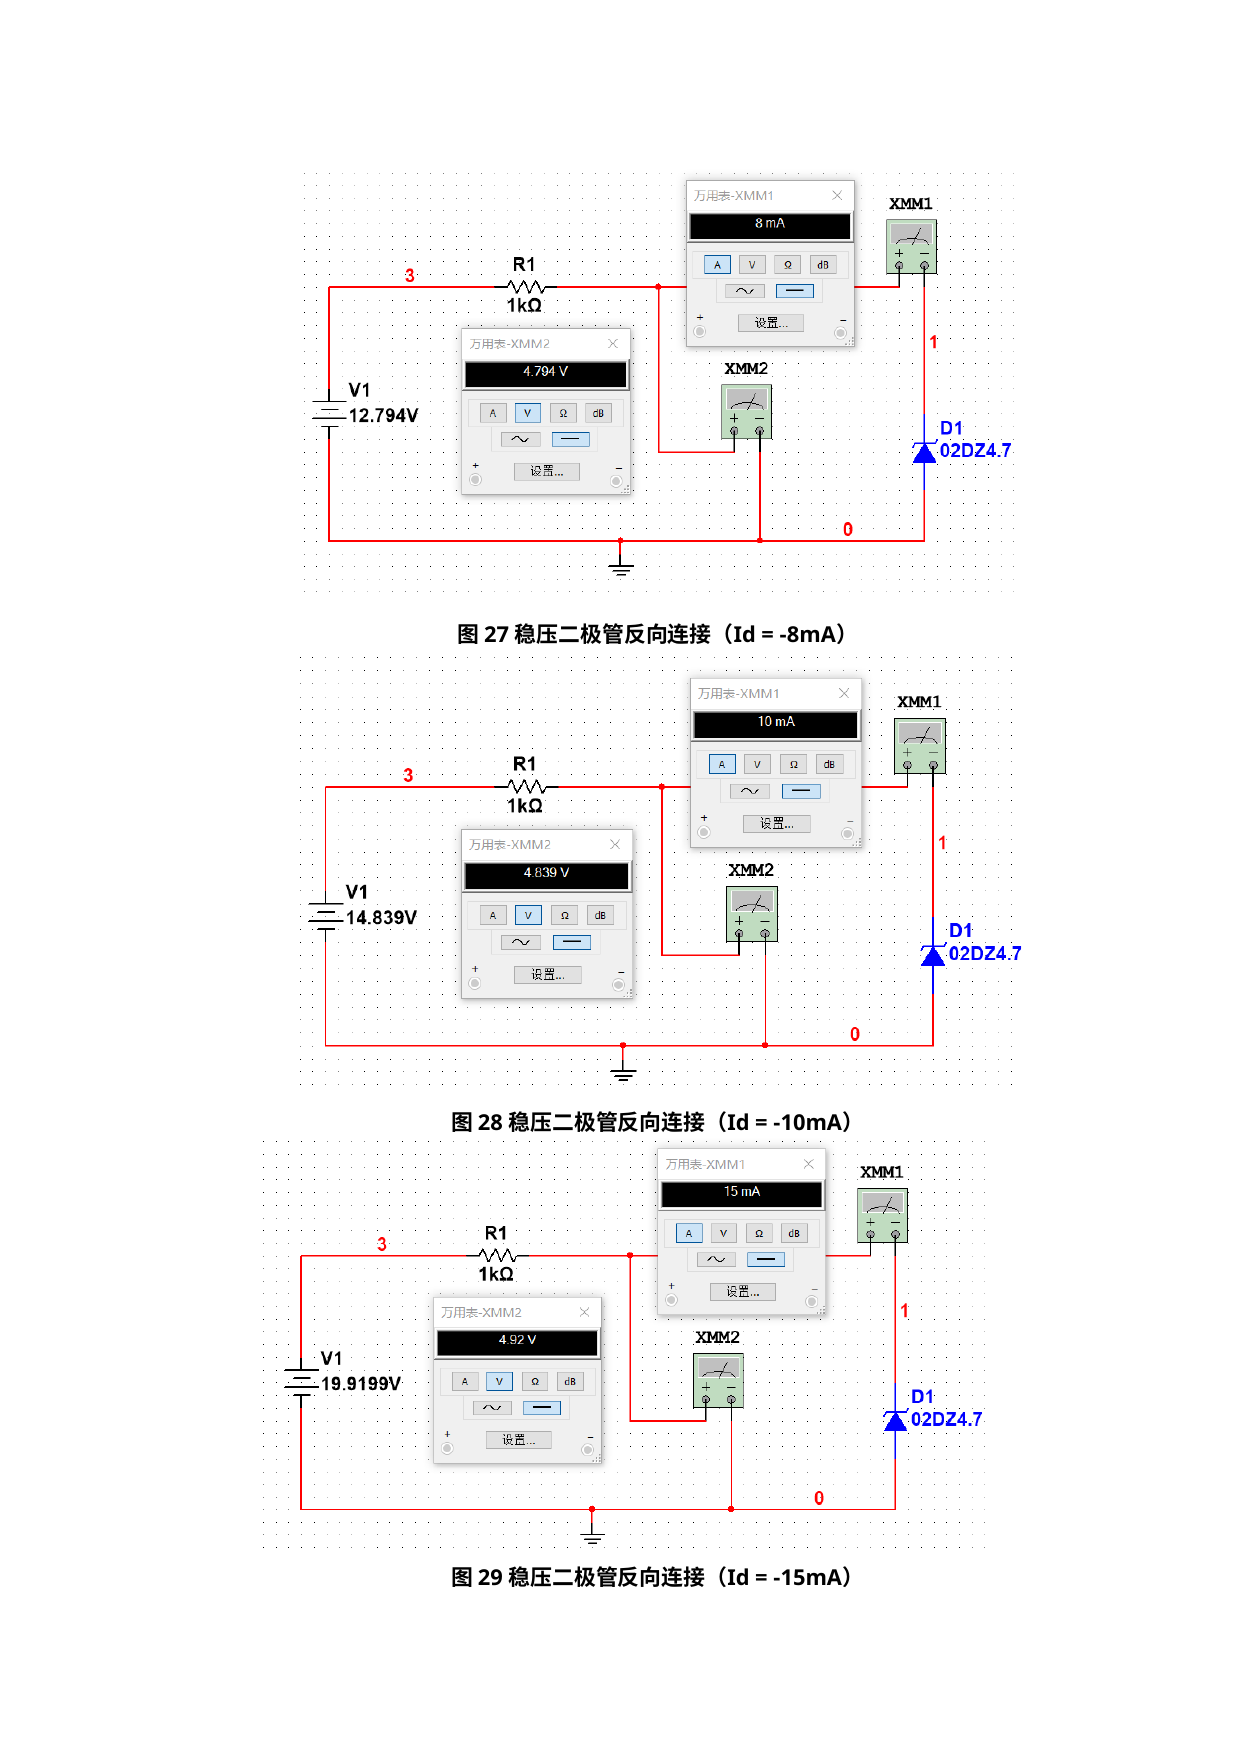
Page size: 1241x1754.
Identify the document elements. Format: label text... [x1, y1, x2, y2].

list 图28 稳压二极管反向连接（Id = -10mA） [262, 1104, 1053, 1137]
picture [293, 649, 1022, 1088]
list 图29 稳压二极管反向连接（Id = -15mA） [262, 1559, 1053, 1592]
picture [262, 1137, 987, 1548]
list 图27 稳压二极管反向连接（Id = -8mA） [262, 617, 1053, 649]
picture [293, 162, 1022, 592]
